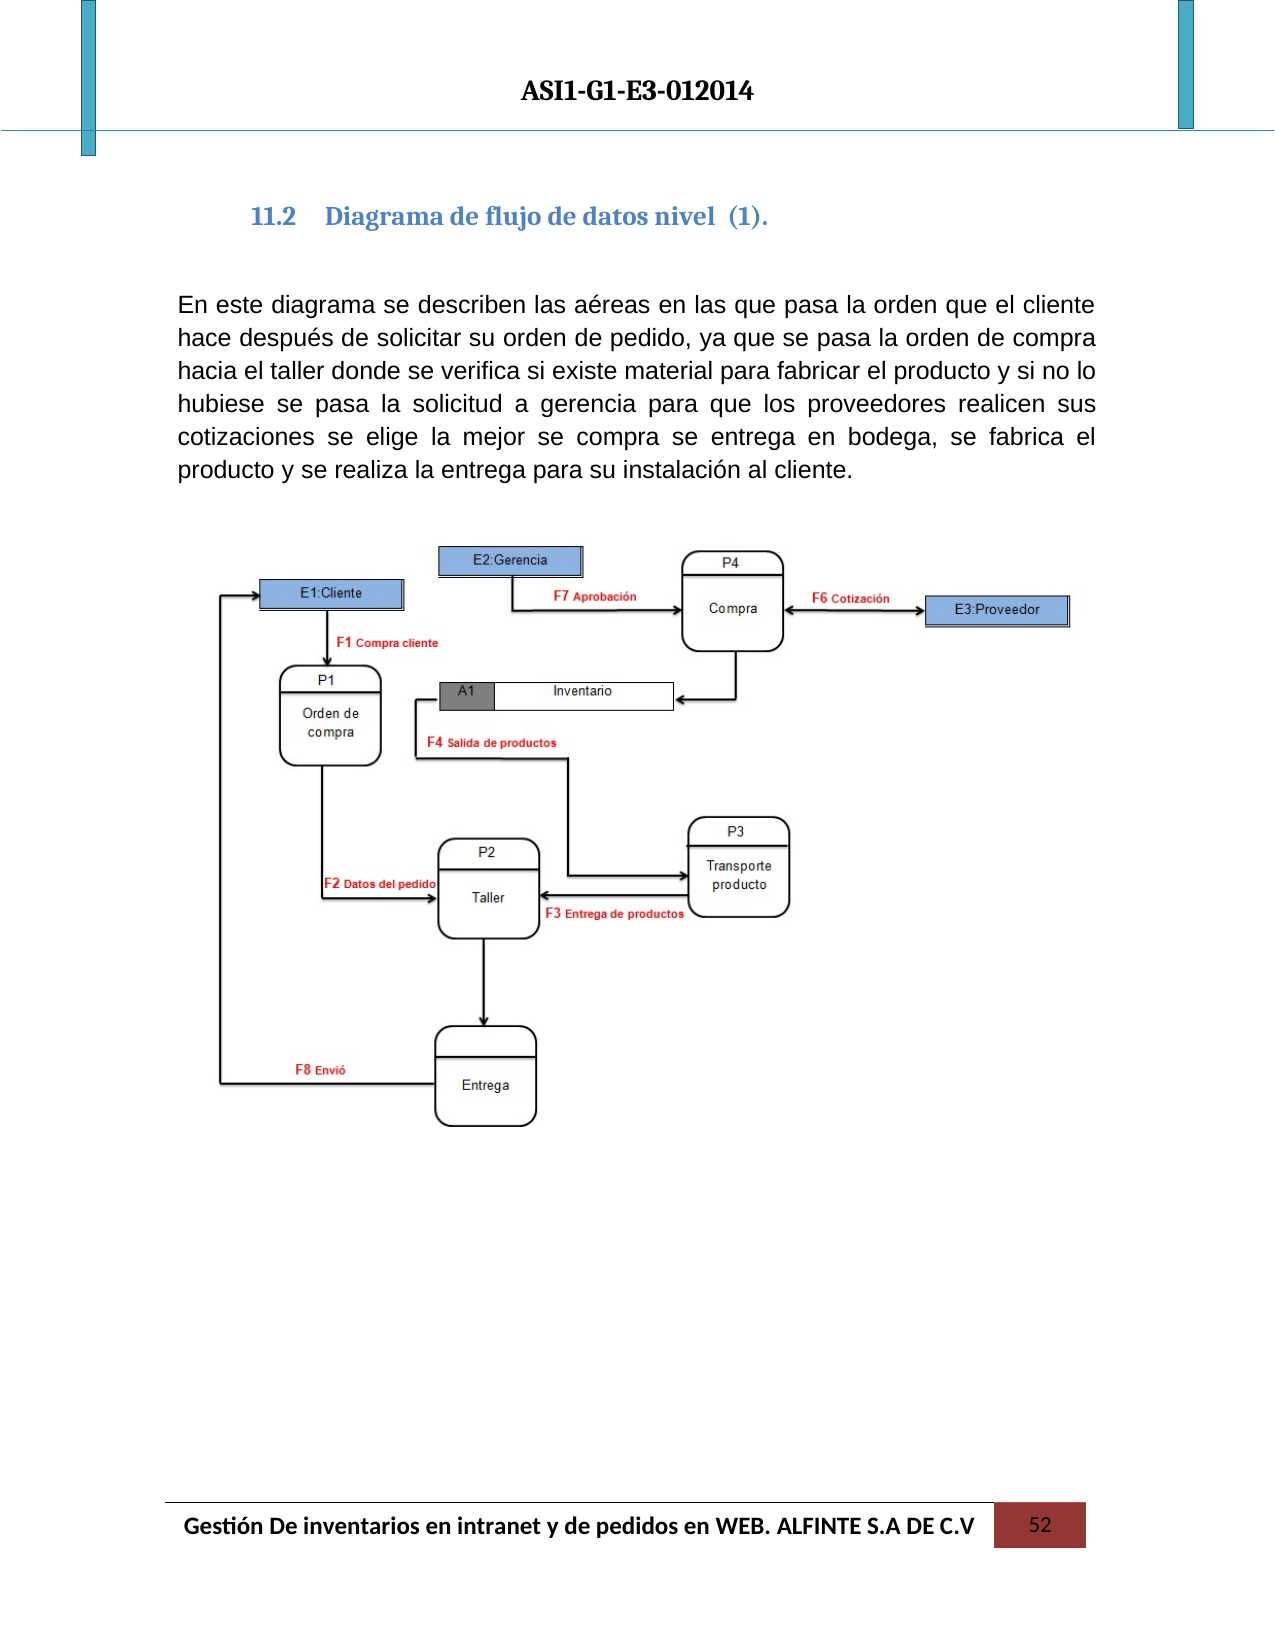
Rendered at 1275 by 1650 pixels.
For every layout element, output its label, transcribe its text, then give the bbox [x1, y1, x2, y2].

picture [177, 509, 1098, 1163]
text En este diagrama se describen las aéreas en las que pasa la orden que el cliente hace después de solicitar su orden de pedido, ya que se pasa la orden de compra hacia el taller donde se verifica si existe material para fabricar el producto y si no lo hubiese se pasa la solicitud a gerencia para que los proveedores realicen sus cotizaciones se elige la mejor se compra se entrega en bodega, se fabrica el producto y se realiza la entrega para su instalación al cliente. [177, 290, 1098, 484]
subtitle Diagrama de flujo de datos nivel (1). [251, 201, 1098, 232]
